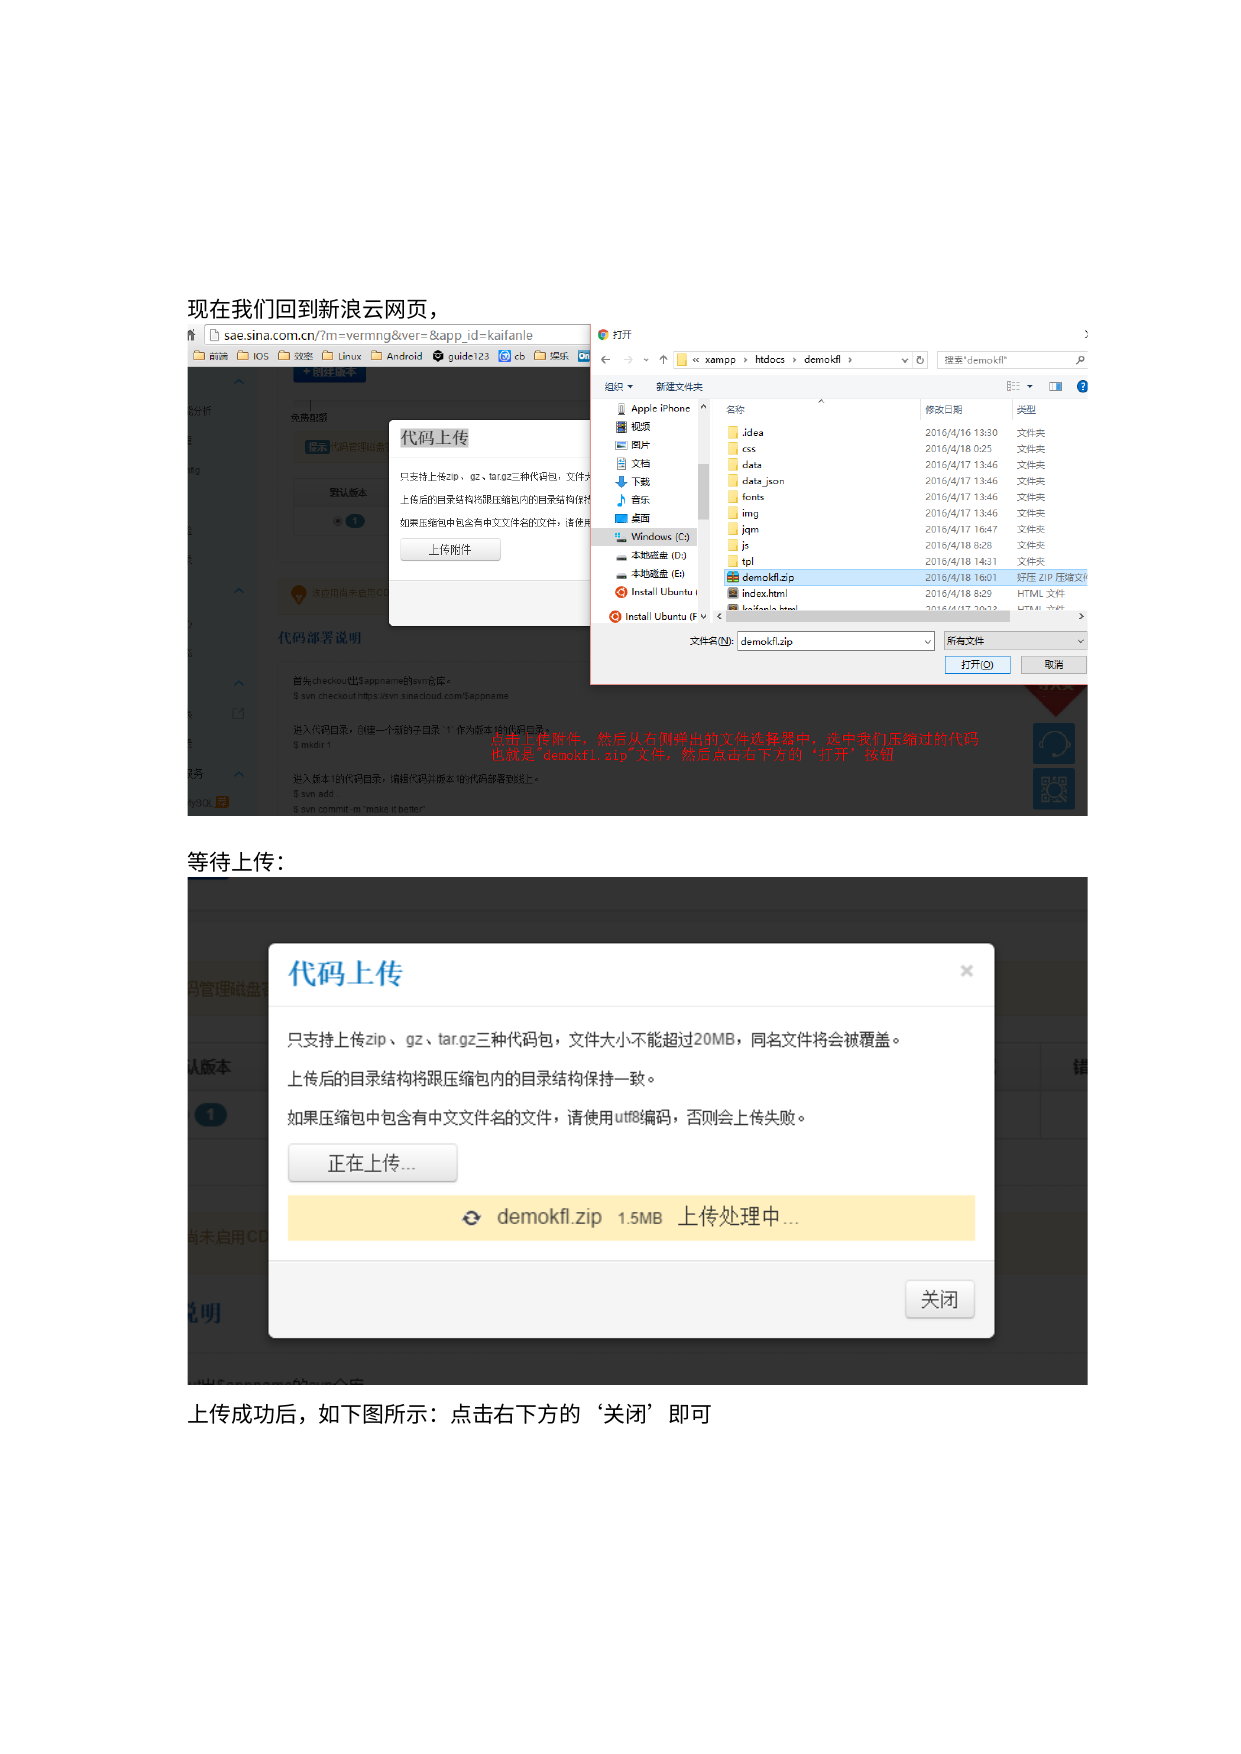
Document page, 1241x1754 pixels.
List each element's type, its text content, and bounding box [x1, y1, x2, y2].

text 等待上传： [187, 844, 1053, 877]
picture [187, 877, 1088, 1385]
text 现在我们回到新浪云网页， [187, 292, 1053, 324]
picture [187, 324, 1088, 816]
text 上传成功后，如下图所示：点击右下方的‘关闭’即可 [187, 1397, 1053, 1429]
